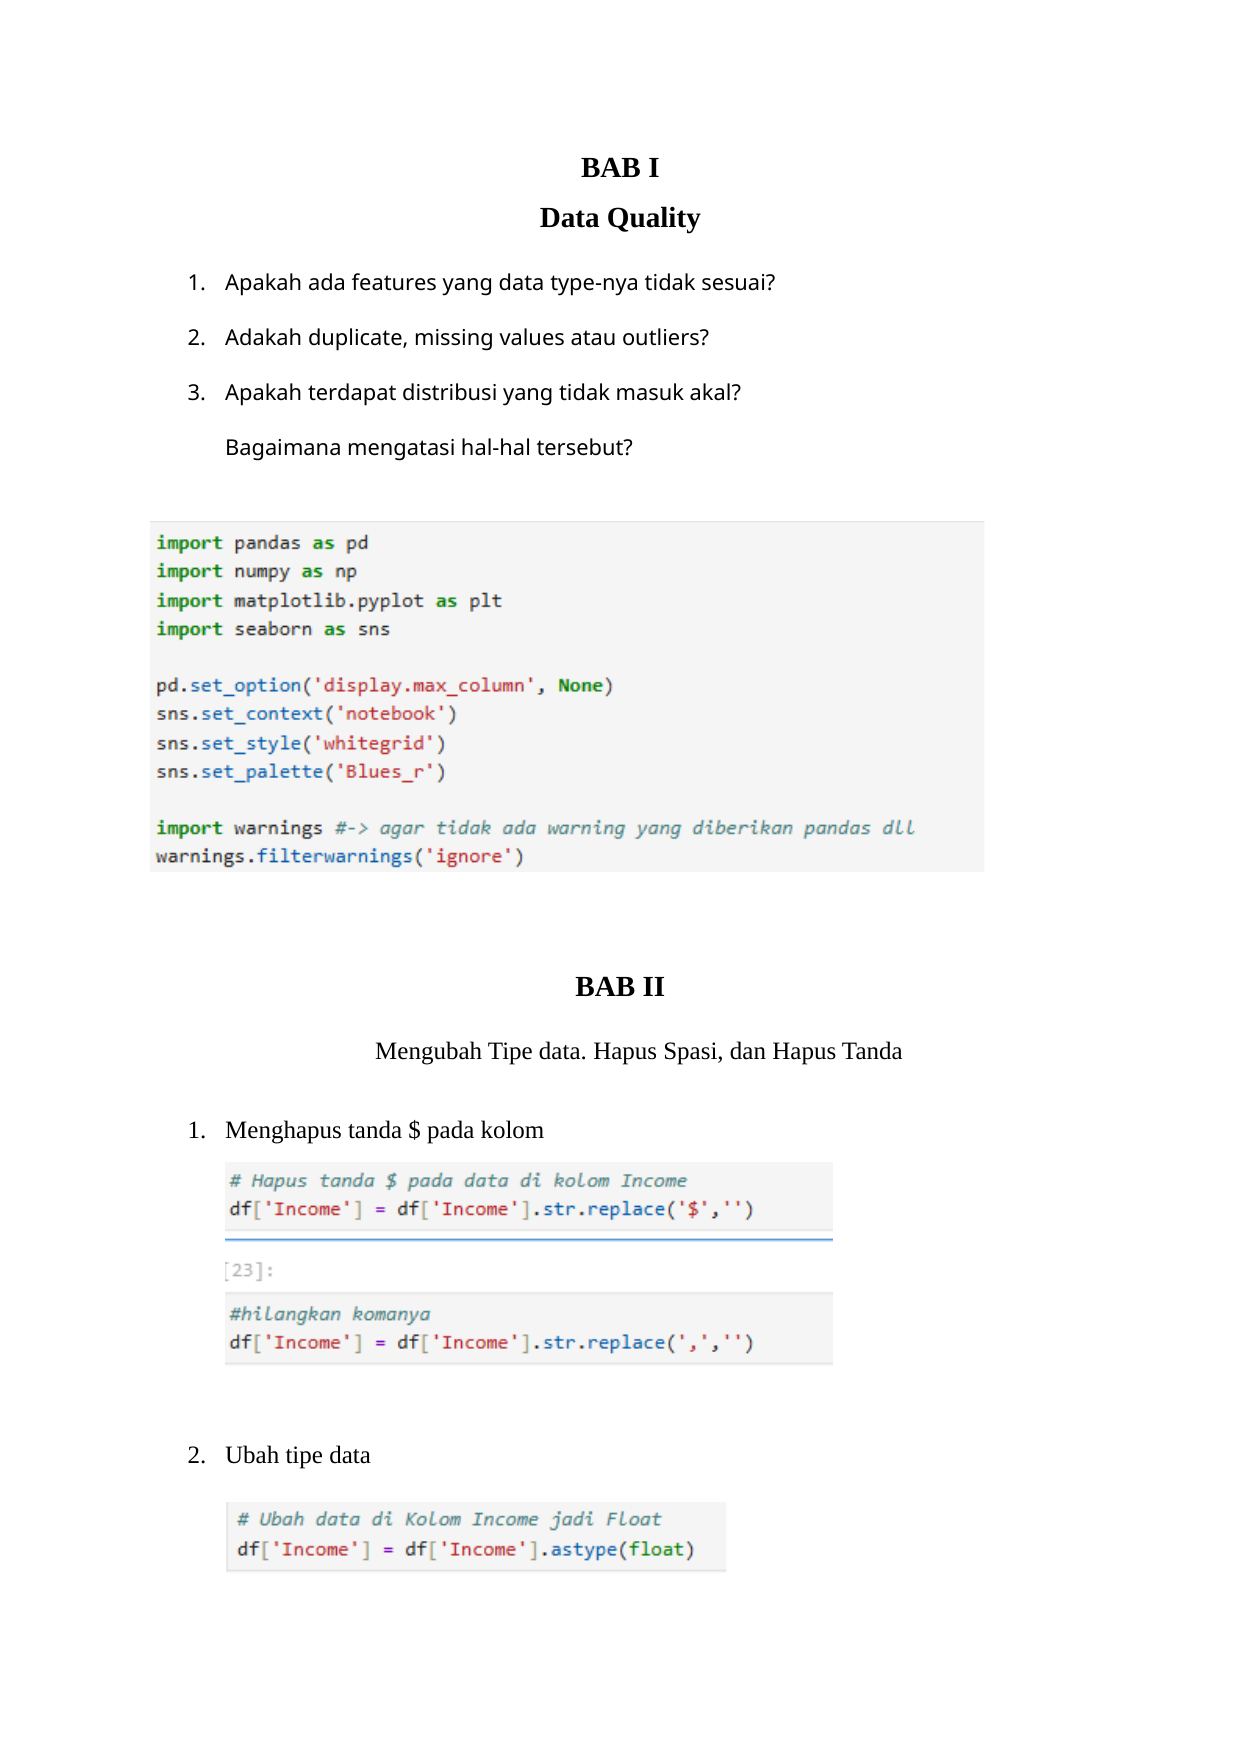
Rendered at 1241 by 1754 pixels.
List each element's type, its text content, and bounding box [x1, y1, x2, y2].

picture [150, 521, 985, 872]
text Mengubah Tipe data. Hapus Spasi, dan Hapus Tanda [150, 1036, 1090, 1096]
list Menghapus tanda $ pada kolom [187, 1115, 1090, 1144]
picture [225, 1162, 833, 1374]
list Apakah ada features yang data type-nya tidak sesuai? [187, 267, 1090, 297]
subtitle Data Quality [150, 150, 1090, 234]
list Apakah terdapat distribusi yang tidak masuk akal? [187, 377, 1090, 407]
list Ubah tipe data [187, 1440, 1090, 1469]
text Bagaimana mengatasi hal-hal tersebut? [150, 432, 1090, 461]
list Adakah duplicate, missing values atau outliers? [187, 322, 1090, 352]
picture [225, 1502, 727, 1597]
